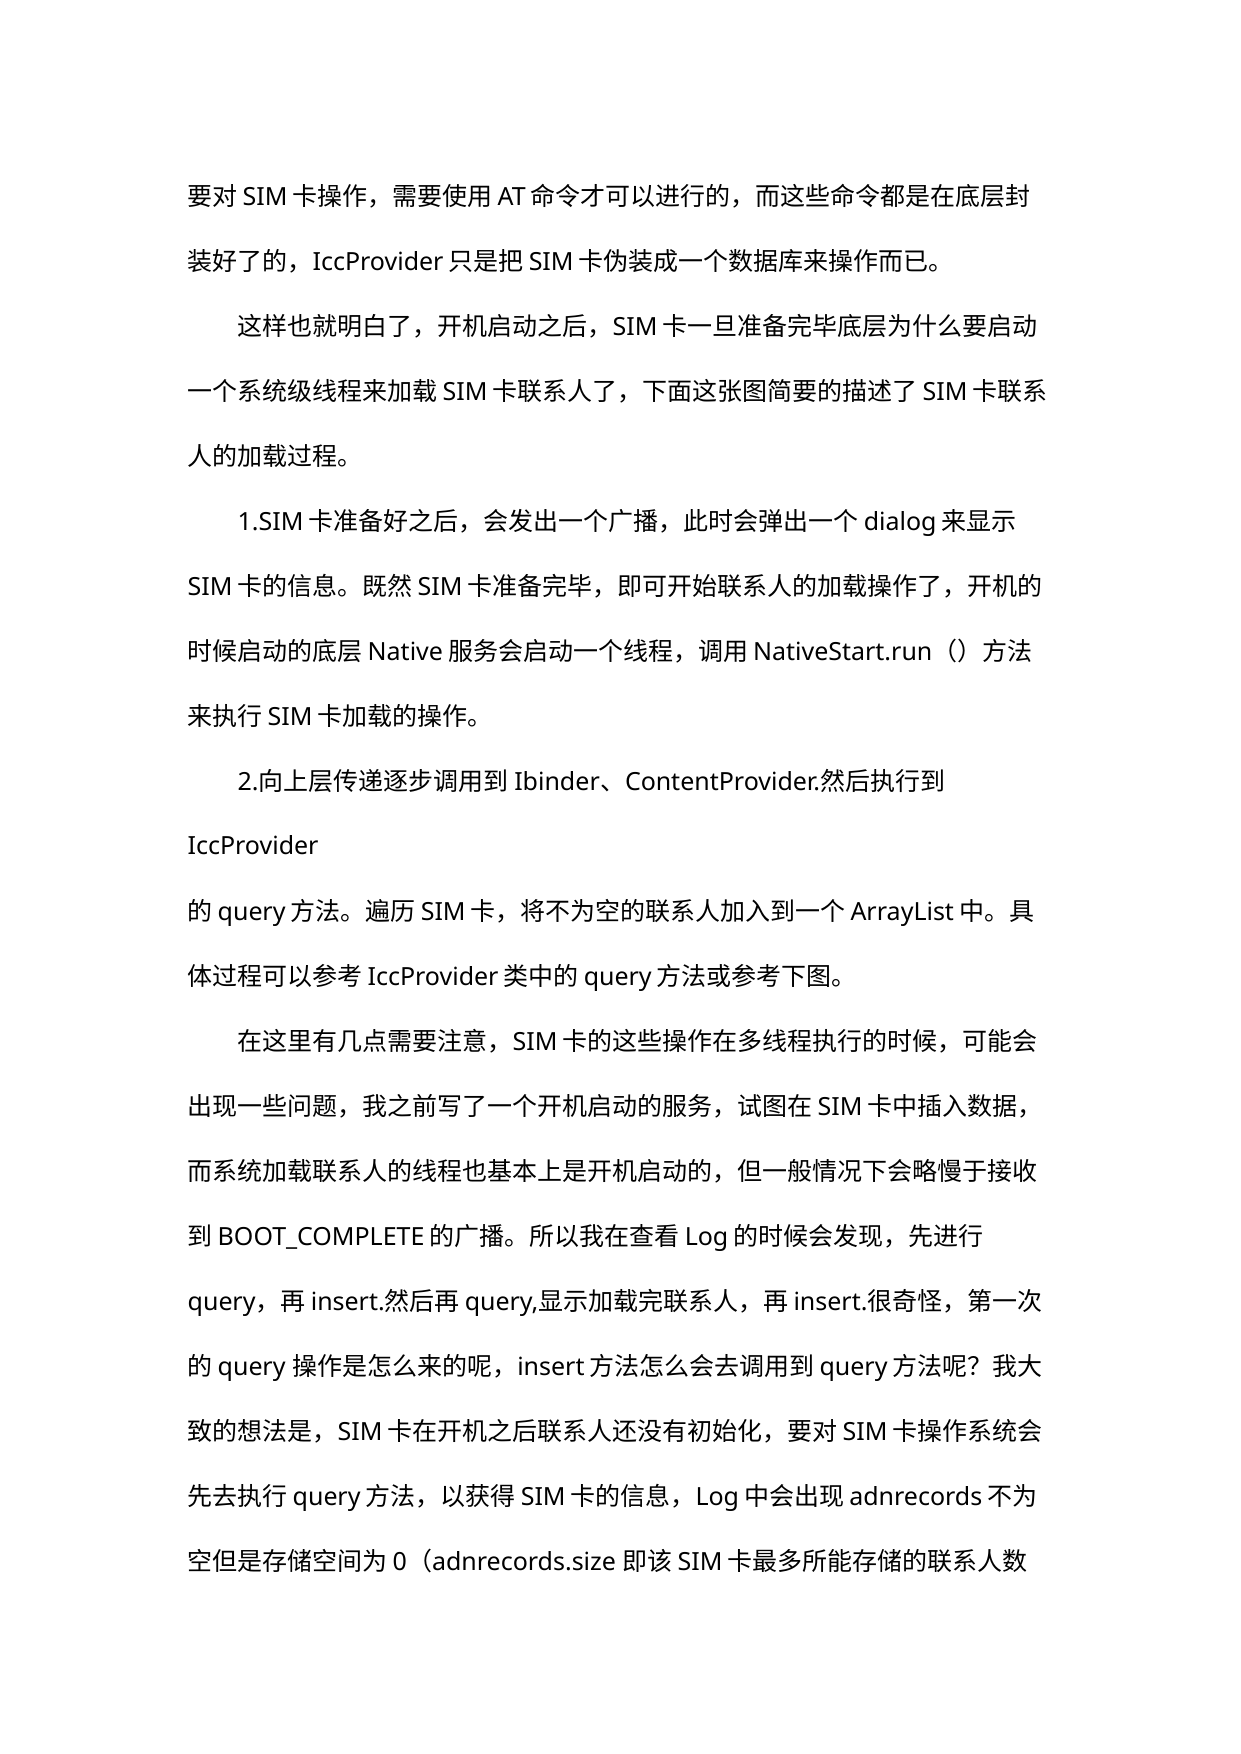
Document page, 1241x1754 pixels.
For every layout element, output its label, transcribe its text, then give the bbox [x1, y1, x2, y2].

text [187, 1007, 1053, 1592]
text 的query方法。遍历SIM卡，将不为空的联系人加入到一个ArrayList中。具体过程可以参考IccProvider类中的query方法或参考下图。 [187, 877, 1053, 1007]
text 2.向上层传递逐步调用到 Ibinder、ContentProvider.然后执行到IccProvider [187, 747, 1053, 877]
text 1.SIM卡准备好之后，会发出一个广播，此时会弹出一个dialog来显示SIM卡的信息。既然SIM卡准备完毕，即可开始联系人的加载操作了，开机的时候启动的底层Native服务会启动一个线程，调用NativeStart.run（）方法来执行SIM卡加载的操作。 [187, 487, 1053, 747]
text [187, 162, 1053, 292]
text 这样也就明白了，开机启动之后，SIM卡一旦准备完毕底层为什么要启动一个系统级线程来加载SIM卡联系人了，下面这张图简要的描述了SIM卡联系人的加载过程。 [187, 292, 1053, 487]
